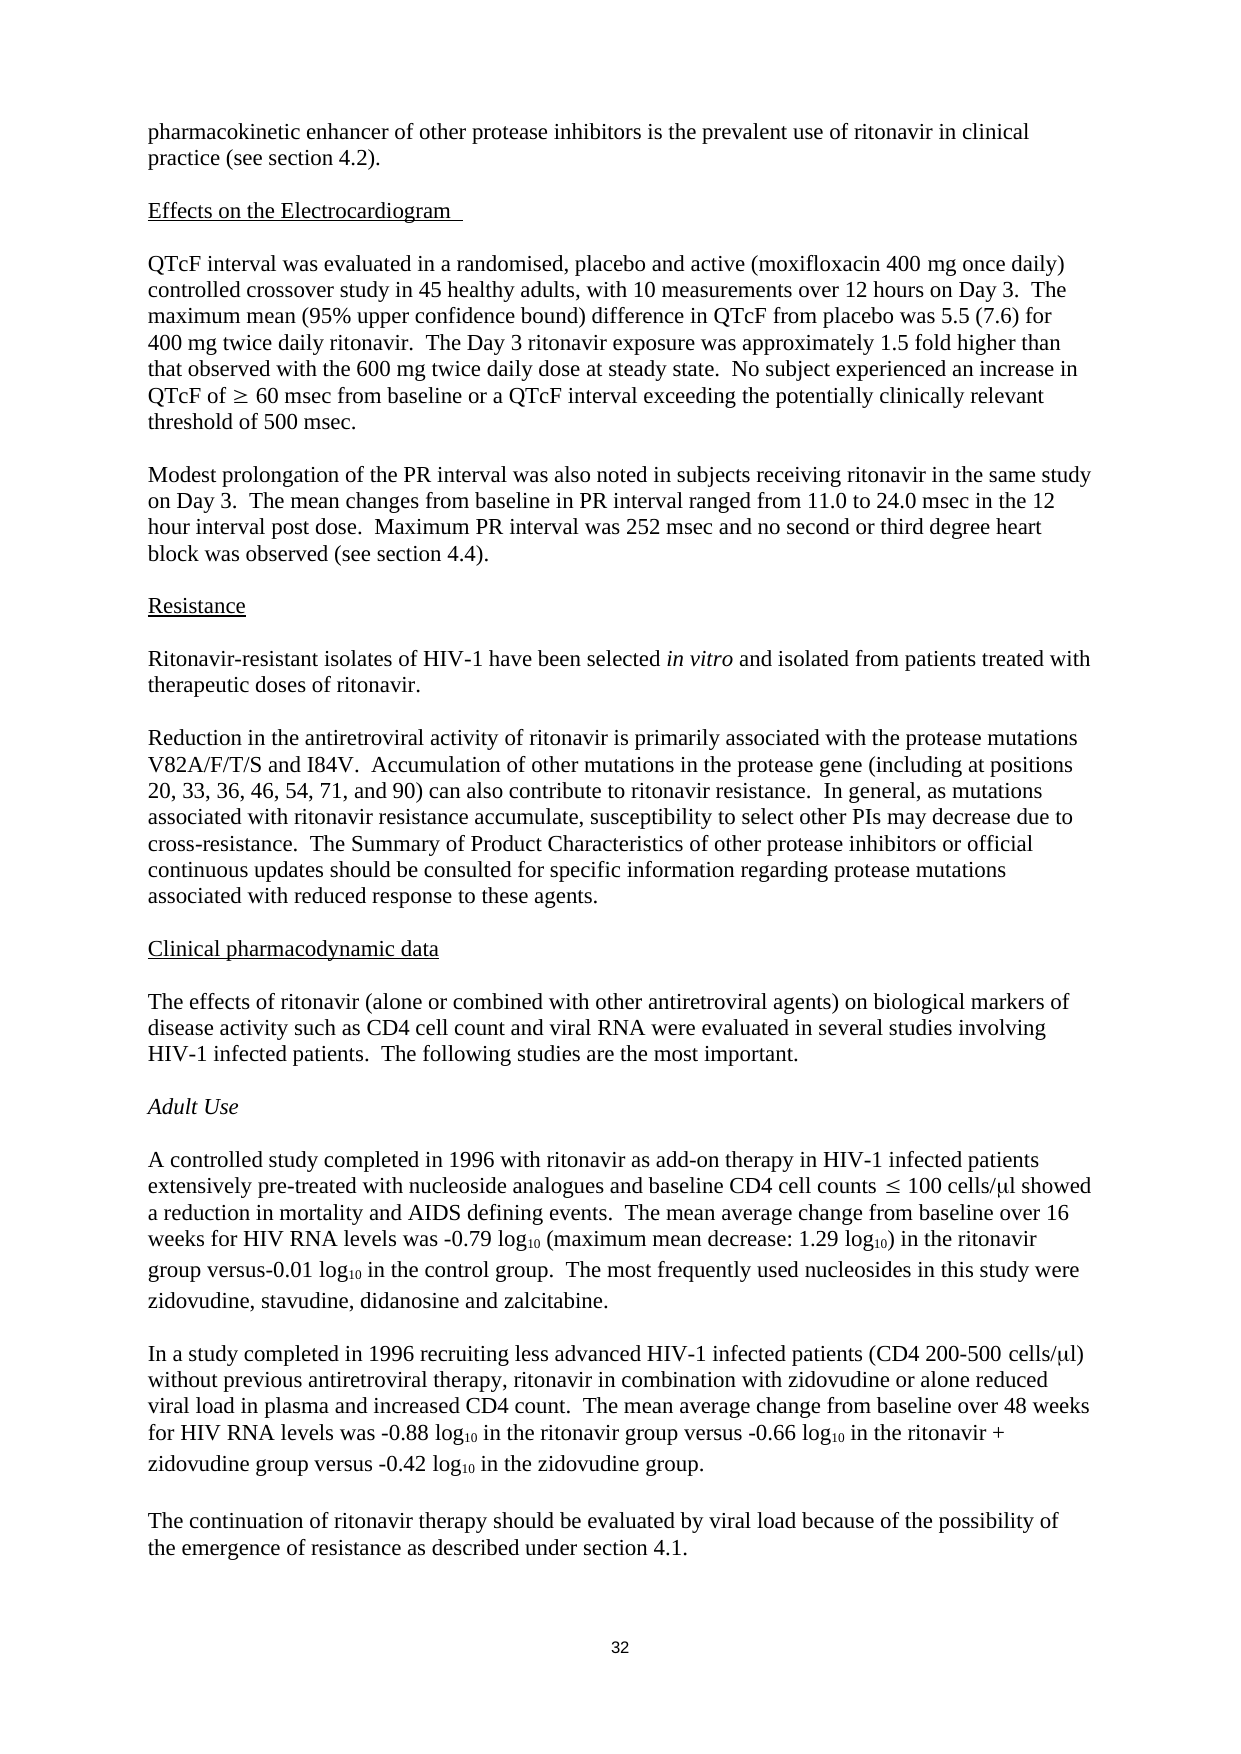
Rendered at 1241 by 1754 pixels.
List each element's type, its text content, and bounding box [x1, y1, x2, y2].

text Effects on the Electrocardiogram [148, 197, 1093, 223]
text Clinical pharmacodynamic data [148, 935, 1093, 961]
text Modest prolongation of the PR interval was also noted in subjects receiving ritonavir in the same study on Day 3. The mean changes from baseline in PR interval ranged from 11.0 to 24.0 msec in the 12 hour interval post dose. Maximum PR interval was 252 msec and no second or third degree heart block was observed (see section 4.4). [148, 461, 1093, 566]
text In a study completed in 1996 recruiting less advanced HIV-1 infected patients (CD4 200-500 cells/l) without previous antiretroviral therapy, ritonavir in combination with zidovudine or alone reduced viral load in plasma and increased CD4 count. The mean average change from baseline over 48 weeks for HIV RNA levels was -0.88 log10 in the ritonavir group versus -0.66 log10 in the ritonavir + zidovudine group versus -0.42 log10 in the zidovudine group. [148, 1340, 1093, 1481]
text Adult Use [148, 1093, 1093, 1119]
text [148, 118, 1093, 171]
text A controlled study completed in 1996 with ritonavir as add-on therapy in HIV-1 infected patients extensively pre-treated with nucleoside analogues and baseline CD4 cell counts 100 cells/l showed a reduction in mortality and AIDS defining events. The mean average change from baseline over 16 weeks for HIV RNA levels was -0.79 log10 (maximum mean decrease: 1.29 log10) in the ritonavir group versus-0.01 log10 in the control group. The most frequently used nucleosides in this study were zidovudine, stavudine, didanosine and zalcitabine. [148, 1146, 1093, 1313]
text Reduction in the antiretroviral activity of ritonavir is primarily associated with the protease mutations V82A/F/T/S and I84V. Accumulation of other mutations in the protease gene (including at positions 20, 33, 36, 46, 54, 71, and 90) can also contribute to ritonavir resistance. In general, as mutations associated with ritonavir resistance accumulate, susceptibility to select other PIs may decrease due to cross-resistance. The Summary of Product Characteristics of other protease inhibitors or official continuous updates should be consulted for specific information regarding protease mutations associated with reduced response to these agents. [148, 724, 1093, 909]
text Ritonavir-resistant isolates of HIV-1 have been selected in vitro and isolated from patients treated with therapeutic doses of ritonavir. [148, 645, 1093, 698]
text The effects of ritonavir (alone or combined with other antiretroviral agents) on biological markers of disease activity such as CD4 cell count and viral RNA were evaluated in several studies involving HIV-1 infected patients. The following studies are the most important. [148, 988, 1093, 1067]
text Resistance [148, 592, 1093, 619]
text The continuation of ritonavir therapy should be evaluated by viral load because of the possibility of the emergence of resistance as described under section 4.1. [148, 1507, 1093, 1560]
text QTcF interval was evaluated in a randomised, placebo and active (moxifloxacin 400 mg once daily) controlled crossover study in 45 healthy adults, with 10 measurements over 12 hours on Day 3. The maximum mean (95% upper confidence bound) difference in QTcF from placebo was 5.5 (7.6) for 400 mg twice daily ritonavir. The Day 3 ritonavir exposure was approximately 1.5 fold higher than that observed with the 600 mg twice daily dose at steady state. No subject experienced an increase in QTcF of 60 msec from baseline or a QTcF interval exceeding the potentially clinically relevant threshold of 500 msec. [148, 250, 1093, 434]
